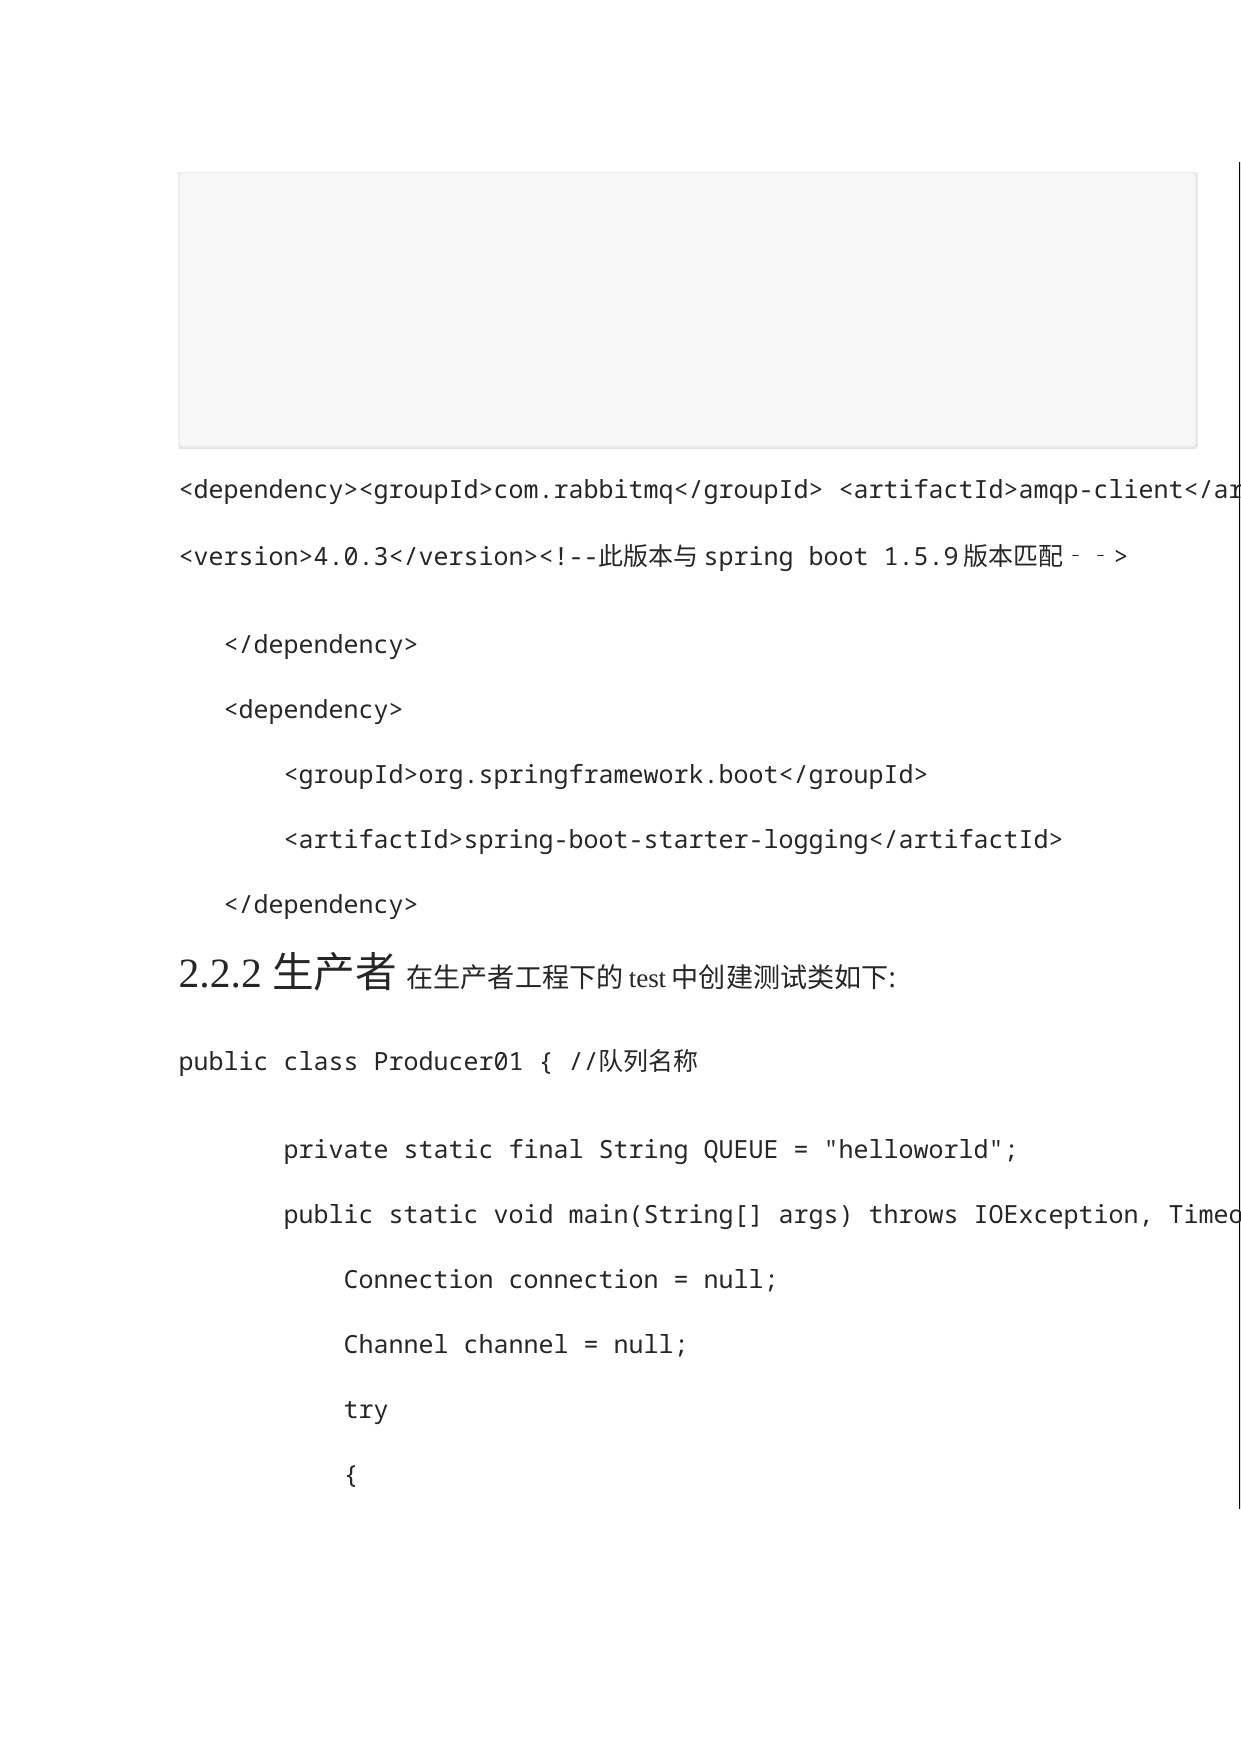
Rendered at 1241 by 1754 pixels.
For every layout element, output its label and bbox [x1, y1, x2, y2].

picture [178, 172, 1198, 449]
table_cell [176, 162, 1239, 1509]
